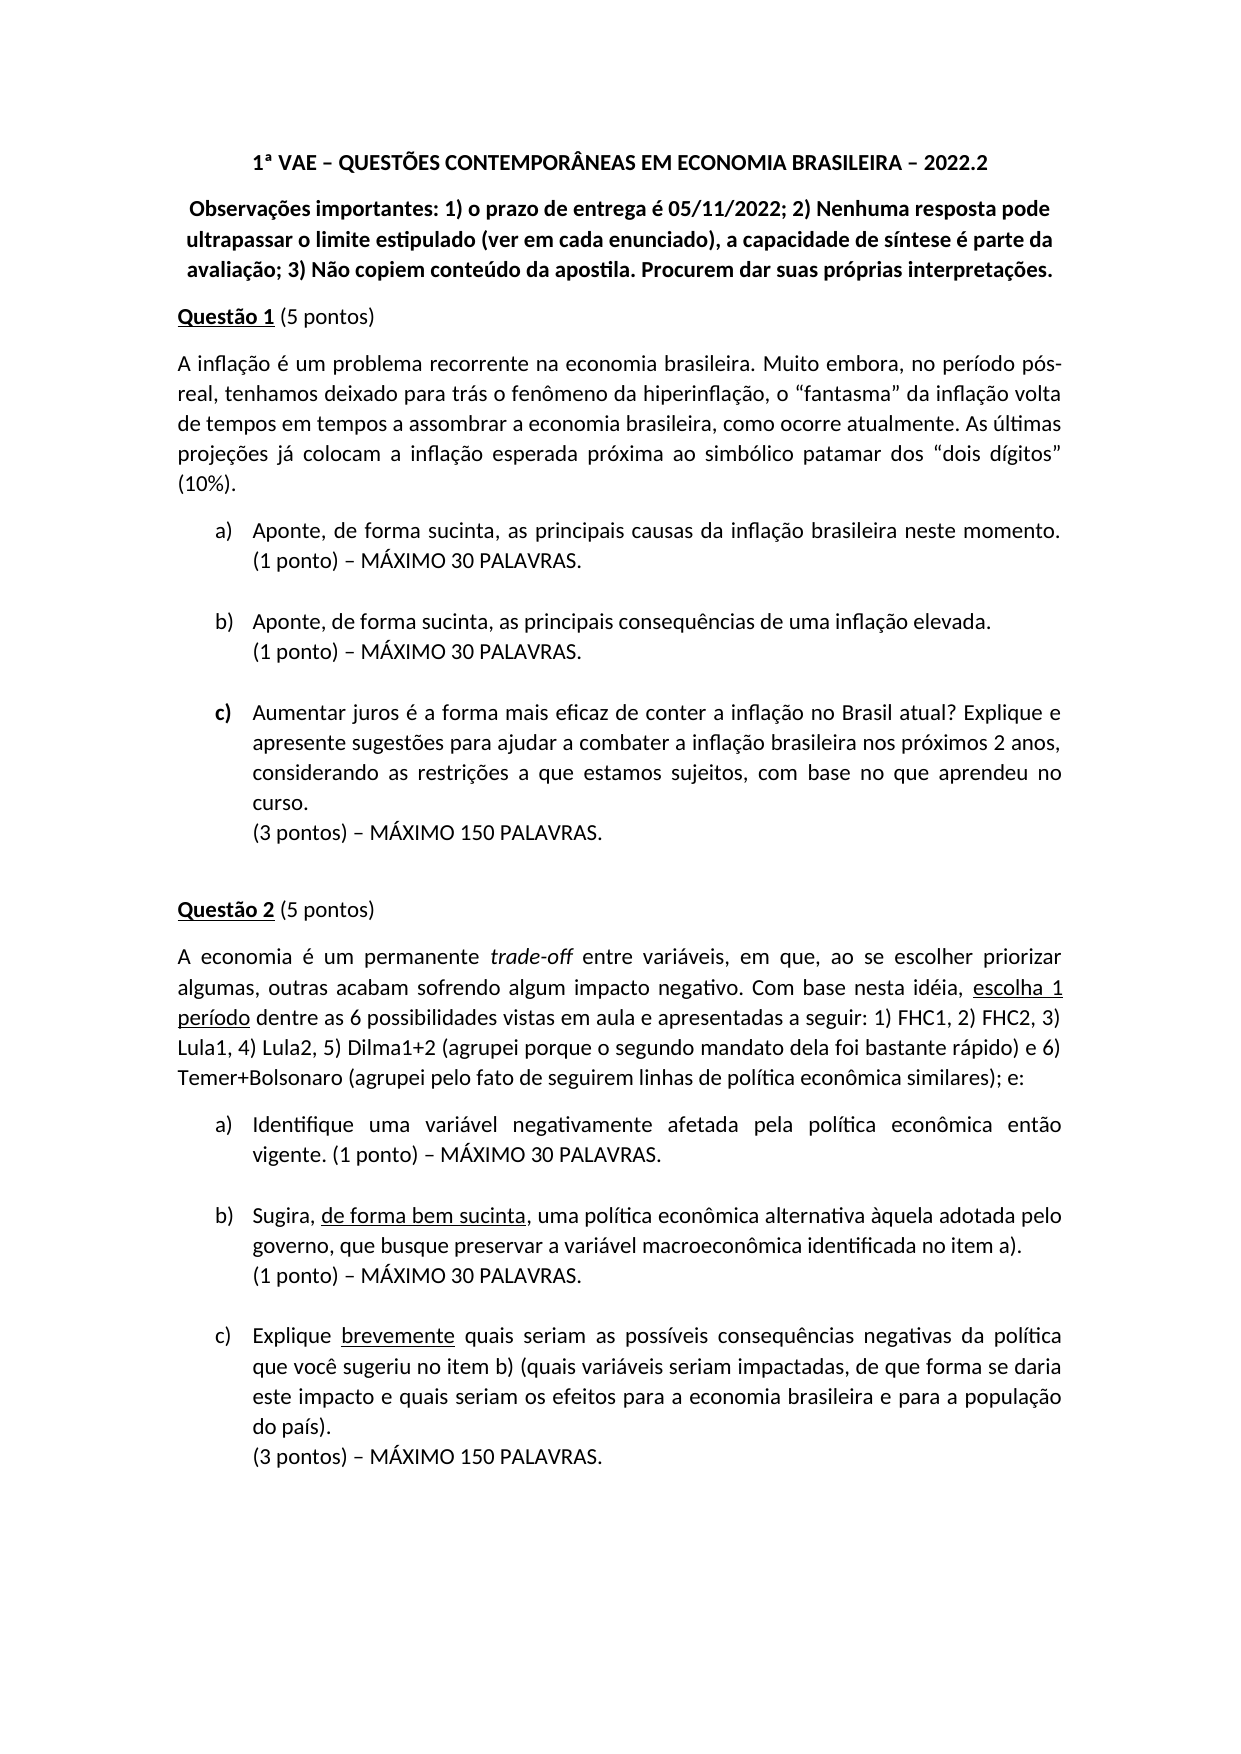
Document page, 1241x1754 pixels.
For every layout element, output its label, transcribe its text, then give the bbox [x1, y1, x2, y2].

list Aponte, de forma sucinta, as principais consequências de uma inflação elevada. [215, 607, 1063, 635]
list Explique brevemente quais seriam as possíveis consequências negativas da política que você sugeriu no item b) (quais variáveis seriam impactadas, de que forma se daria este impacto e quais seriam os efeitos para a economia brasileira e para a população do país). [215, 1322, 1063, 1440]
list (1 ponto) – MÁXIMO 30 PALAVRAS. [252, 1261, 1063, 1289]
list (3 pontos) – MÁXIMO 150 PALAVRAS. [252, 1442, 1063, 1470]
text A inflação é um problema recorrente na economia brasileira. Muito embora, no período pós-real, tenhamos deixado para trás o fenômeno da hiperinflação, o “fantasma” da inflação volta de tempos em tempos a assombrar a economia brasileira, como ocorre atualmente. As últimas projeções já colocam a inflação esperada próxima ao simbólico patamar dos “dois dígitos” (10%). [177, 349, 1063, 497]
list Identifique uma variável negativamente afetada pela política econômica então vigente. (1 ponto) – MÁXIMO 30 PALAVRAS. [215, 1110, 1063, 1168]
list Aponte, de forma sucinta, as principais causas da inflação brasileira neste momento. (1 ponto) – MÁXIMO 30 PALAVRAS. [215, 516, 1063, 574]
text 1ª VAE – QUESTÕES CONTEMPORÂNEAS EM ECONOMIA BRASILEIRA – 2022.2 [177, 148, 1063, 176]
list (1 ponto) – MÁXIMO 30 PALAVRAS. [252, 637, 1063, 665]
list Sugira, de forma bem sucinta, uma política econômica alternativa àquela adotada pelo governo, que busque preservar a variável macroeconômica identificada no item a). [215, 1201, 1063, 1259]
text Observações importantes: 1) o prazo de entrega é 05/11/2022; 2) Nenhuma resposta pode ultrapassar o limite estipulado (ver em cada enunciado), a capacidade de síntese é parte da avaliação; 3) Não copiem conteúdo da apostila. Procurem dar suas próprias interpretações. [177, 194, 1063, 283]
text Questão 2 (5 pontos) [177, 896, 1063, 923]
list Aumentar juros é a forma mais eficaz de conter a inflação no Brasil atual? Explique e apresente sugestões para ajudar a combater a inflação brasileira nos próximos 2 anos, considerando as restrições a que estamos sujeitos, com base no que aprendeu no curso. [215, 698, 1063, 816]
text A economia é um permanente trade-off entre variáveis, em que, ao se escolher priorizar algumas, outras acabam sofrendo algum impacto negativo. Com base nesta idéia, escolha 1 período dentre as 6 possibilidades vistas em aula e apresentadas a seguir: 1) FHC1, 2) FHC2, 3) Lula1, 4) Lula2, 5) Dilma1+2 (agrupei porque o segundo mandato dela foi bastante rápido) e 6) Temer+Bolsonaro (agrupei pelo fato de seguirem linhas de política econômica similares); e: [177, 942, 1063, 1091]
text Questão 1 (5 pontos) [177, 302, 1063, 330]
list (3 pontos) – MÁXIMO 150 PALAVRAS. [252, 818, 1063, 846]
